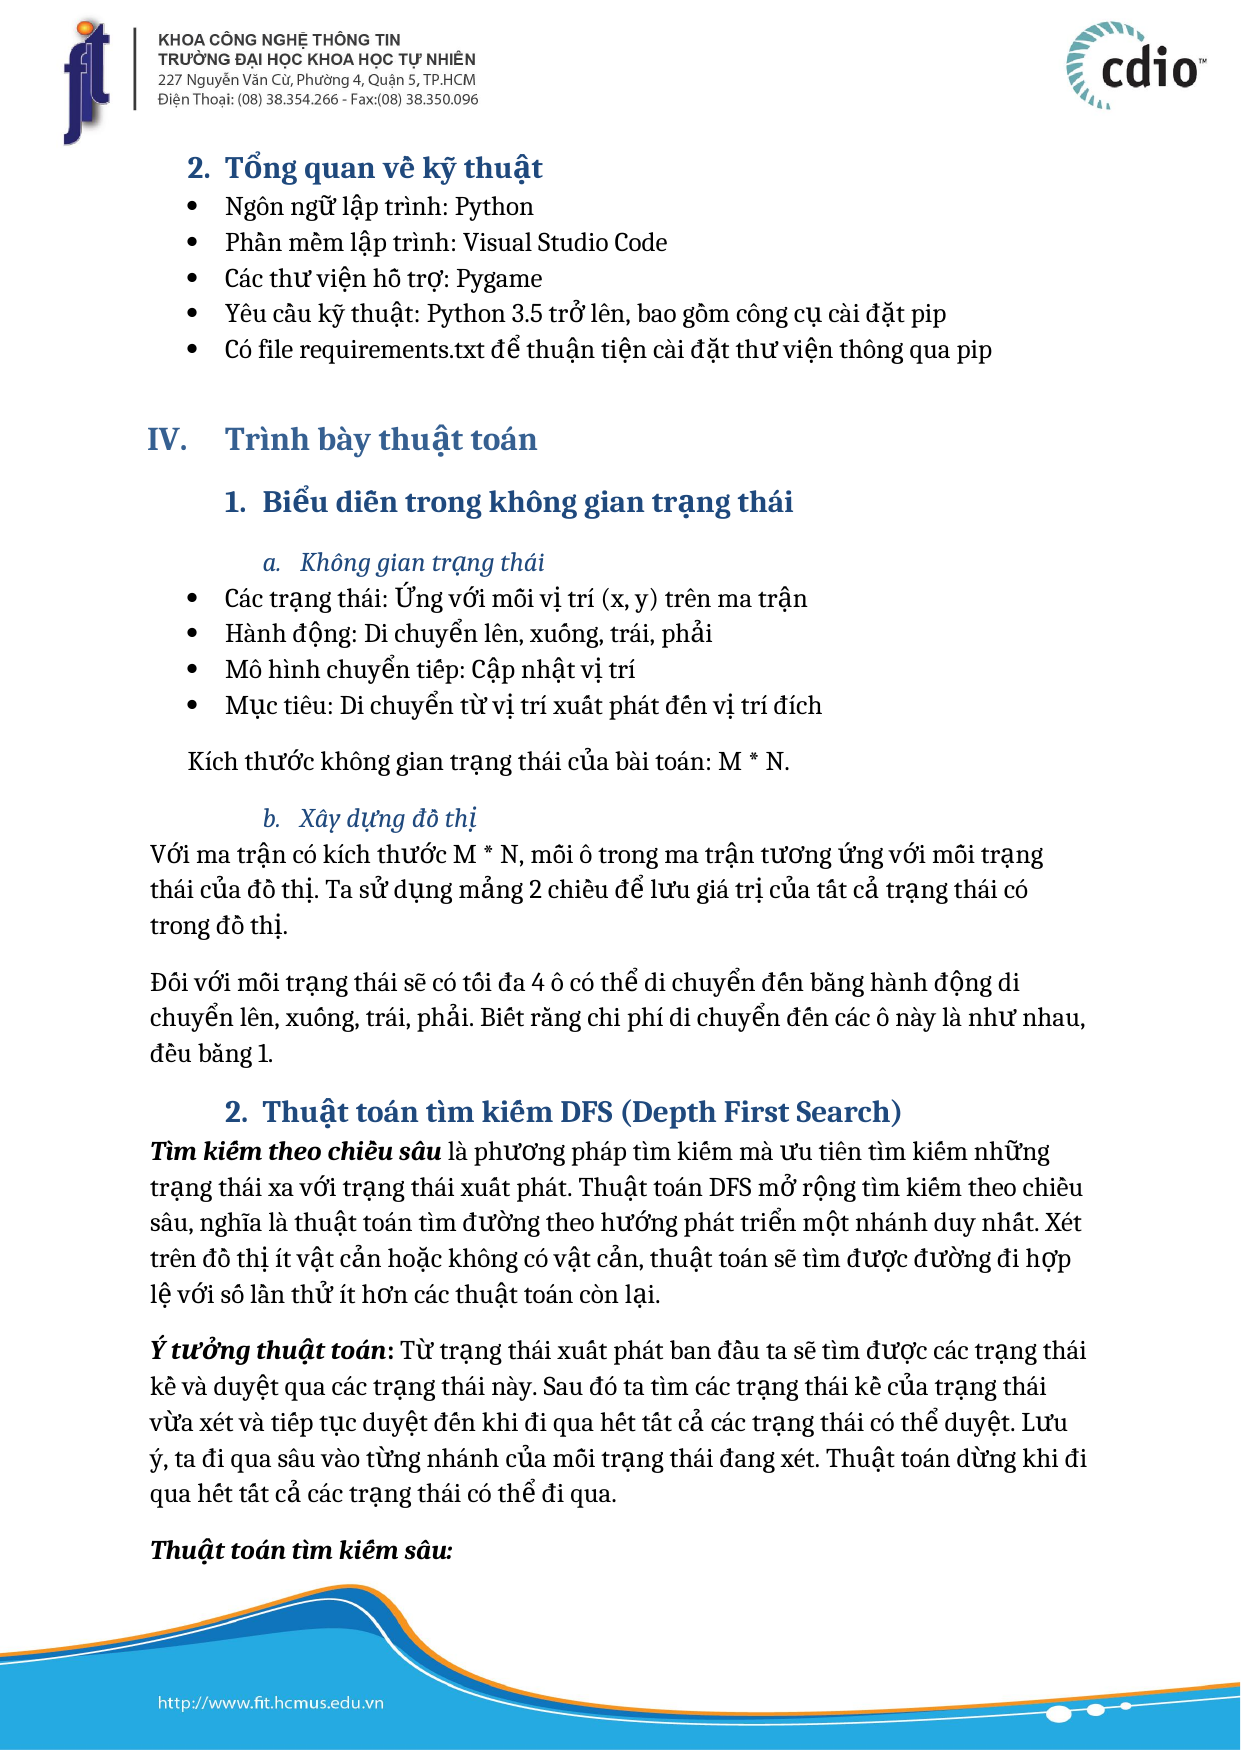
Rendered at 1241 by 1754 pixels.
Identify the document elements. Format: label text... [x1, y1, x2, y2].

text Ý tưởng thuật toán: Từ trạng thái xuất phát ban đầu ta sẽ tìm được các trạng thái kề và duyệt qua các trạng thái này. Sau đó ta tìm các trạng thái kề của trạng thái vừa xét và tiếp tục duyệt đến khi đi qua hết tất cả các trạng thái có thể duyệt. Lưu ý, ta đi qua sâu vào từng nhánh của mỗi trạng thái đang xét. Thuật toán dừng khi đi qua hết tất cả các trạng thái có thể đi qua. [150, 1335, 1090, 1509]
subtitle Không gian trạng thái [262, 547, 1090, 578]
text Đối với mỗi trạng thái sẽ có tối đa 4 ô có thể di chuyển đến bằng hành động di chuyển lên, xuống, trái, phải. Biết rằng chi phí di chuyển đến các ô này là như nhau, đều bằng 1. [150, 967, 1090, 1069]
subtitle Tổng quan về kỹ thuật [187, 150, 1090, 186]
text Thuật toán tìm kiếm sâu: [150, 1535, 1090, 1566]
text Kích thước không gian trạng thái của bài toán: M * N. [150, 746, 1090, 777]
list Phần mềm lập trình: Visual Studio Code [187, 227, 1090, 258]
list Có file requirements.txt để thuận tiện cài đặt thư viện thông qua pip [187, 334, 1090, 365]
list Hành động: Di chuyển lên, xuống, trái, phải [187, 618, 1090, 649]
text Tìm kiếm theo chiều sâu là phương pháp tìm kiếm mà ưu tiên tìm kiếm những trạng thái xa với trạng thái xuất phát. Thuật toán DFS mở rộng tìm kiếm theo chiều sâu, nghĩa là thuật toán tìm đường theo hướng phát triển một nhánh duy nhất. Xét trên đồ thị ít vật cản hoặc không có vật cản, thuật toán sẽ tìm được đường đi hợp lệ với số lần thử ít hơn các thuật toán còn lại. [150, 1136, 1090, 1310]
picture [0, 1581, 1241, 1750]
list Các trạng thái: Ứng với mỗi vị trí (x, y) trên ma trận [187, 583, 1090, 614]
subtitle Biểu diễn trong không gian trạng thái [225, 485, 1090, 521]
list Mục tiêu: Di chuyển từ vị trí xuất phát đến vị trí đích [187, 690, 1090, 721]
picture [40, 10, 1219, 169]
subtitle Xây dựng đồ thị [262, 803, 1090, 834]
list Ngôn ngữ lập trình: Python [187, 191, 1090, 222]
list Yêu cầu kỹ thuật: Python 3.5 trở lên, bao gồm công cụ cài đặt pip [187, 298, 1090, 329]
list Các thư viện hỗ trợ: Pygame [187, 263, 1090, 294]
subtitle Trình bày thuật toán [187, 420, 1090, 458]
subtitle Thuật toán tìm kiếm DFS (Depth First Search) [225, 1095, 1090, 1131]
text Với ma trận có kích thước M * N, mỗi ô trong ma trận tương ứng với mỗi trạng thái của đồ thị. Ta sử dụng mảng 2 chiều để lưu giá trị của tất cả trạng thái có trong đồ thị. [150, 839, 1090, 941]
list Mô hình chuyển tiếp: Cập nhật vị trí [187, 654, 1090, 685]
